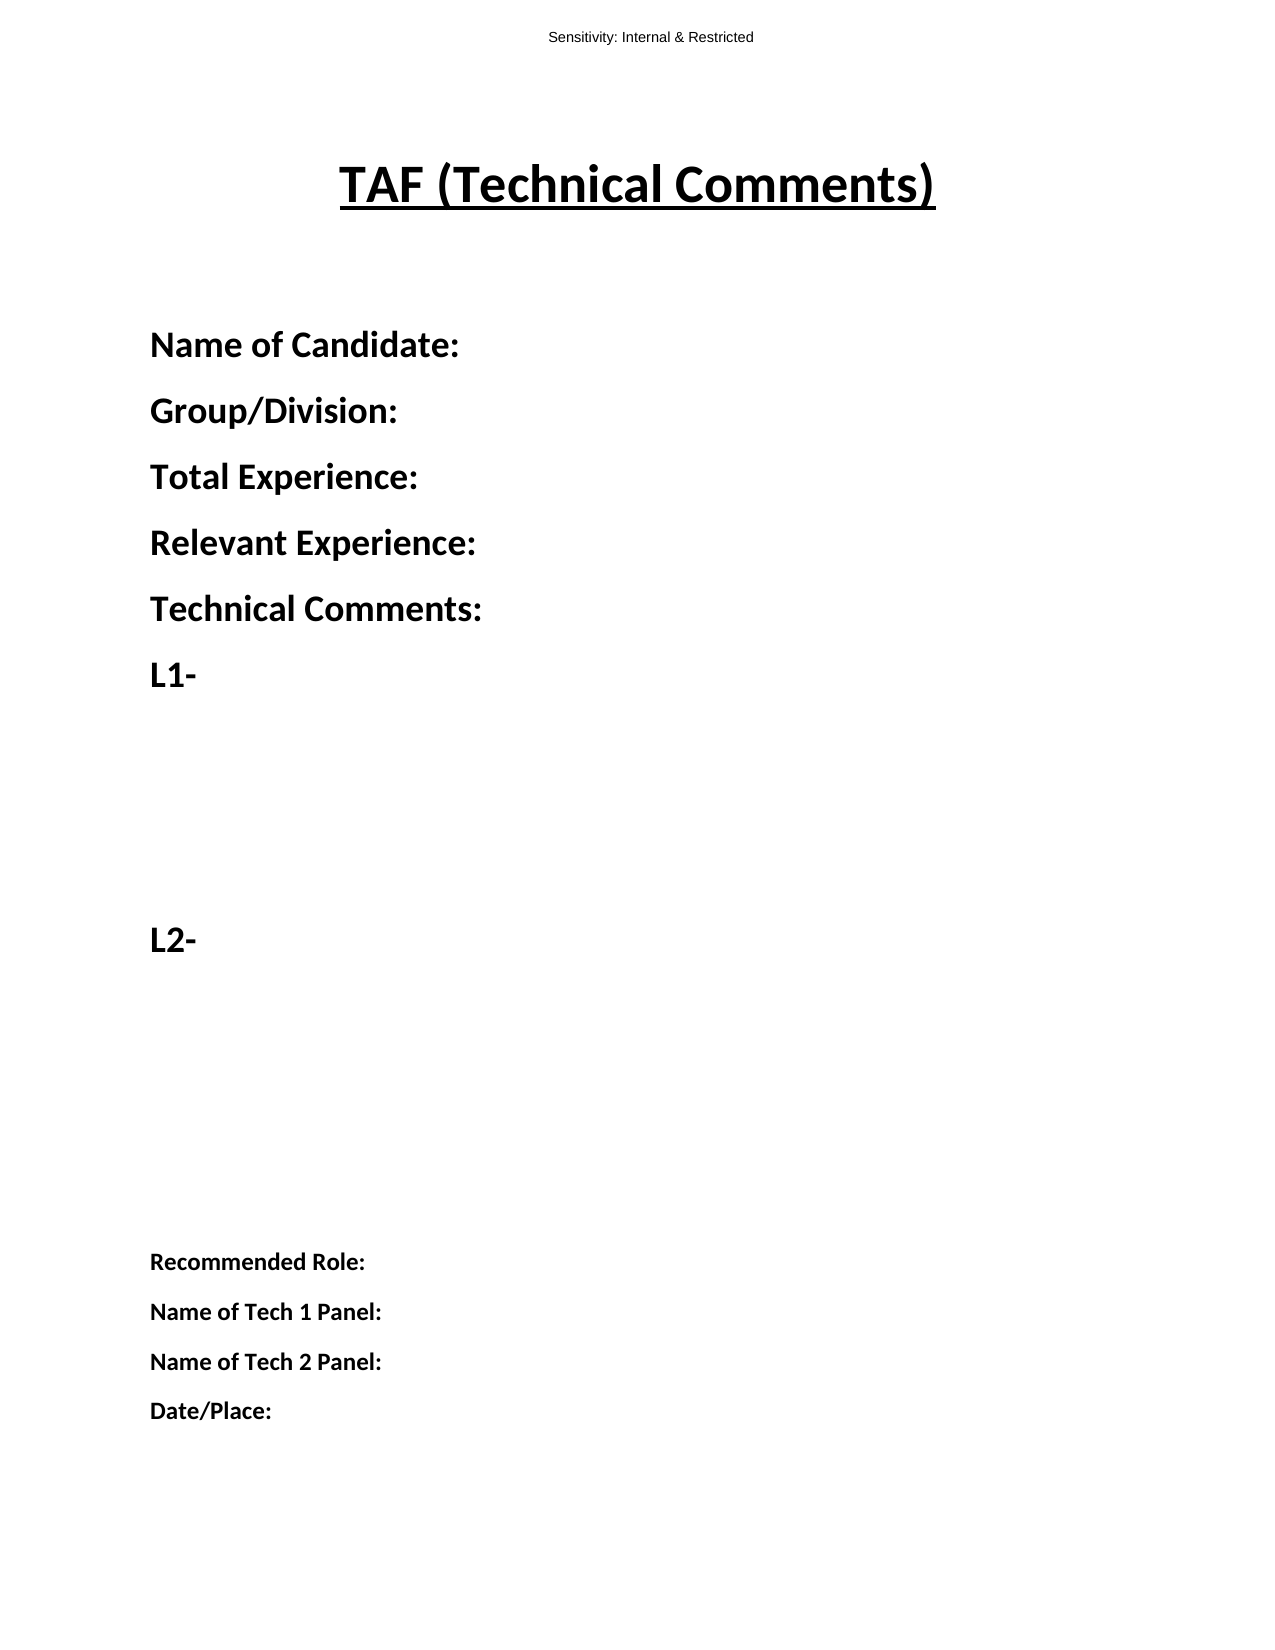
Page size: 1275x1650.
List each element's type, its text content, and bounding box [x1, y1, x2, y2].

text Name of Candidate: [150, 321, 1125, 366]
text Technical Comments: [150, 585, 1125, 631]
text Name of Tech 1 Panel: [150, 1296, 1125, 1327]
text L1- [150, 651, 1125, 697]
text TAF (Technical Comments) [150, 150, 1125, 216]
text Date/Place: [150, 1395, 1125, 1426]
text Recommended Role: [150, 1247, 1125, 1277]
text L2- [150, 916, 1125, 962]
text Group/Division: [150, 387, 1125, 432]
text Name of Tech 2 Panel: [150, 1346, 1125, 1376]
text Relevant Experience: [150, 519, 1125, 565]
text Total Experience: [150, 453, 1125, 499]
